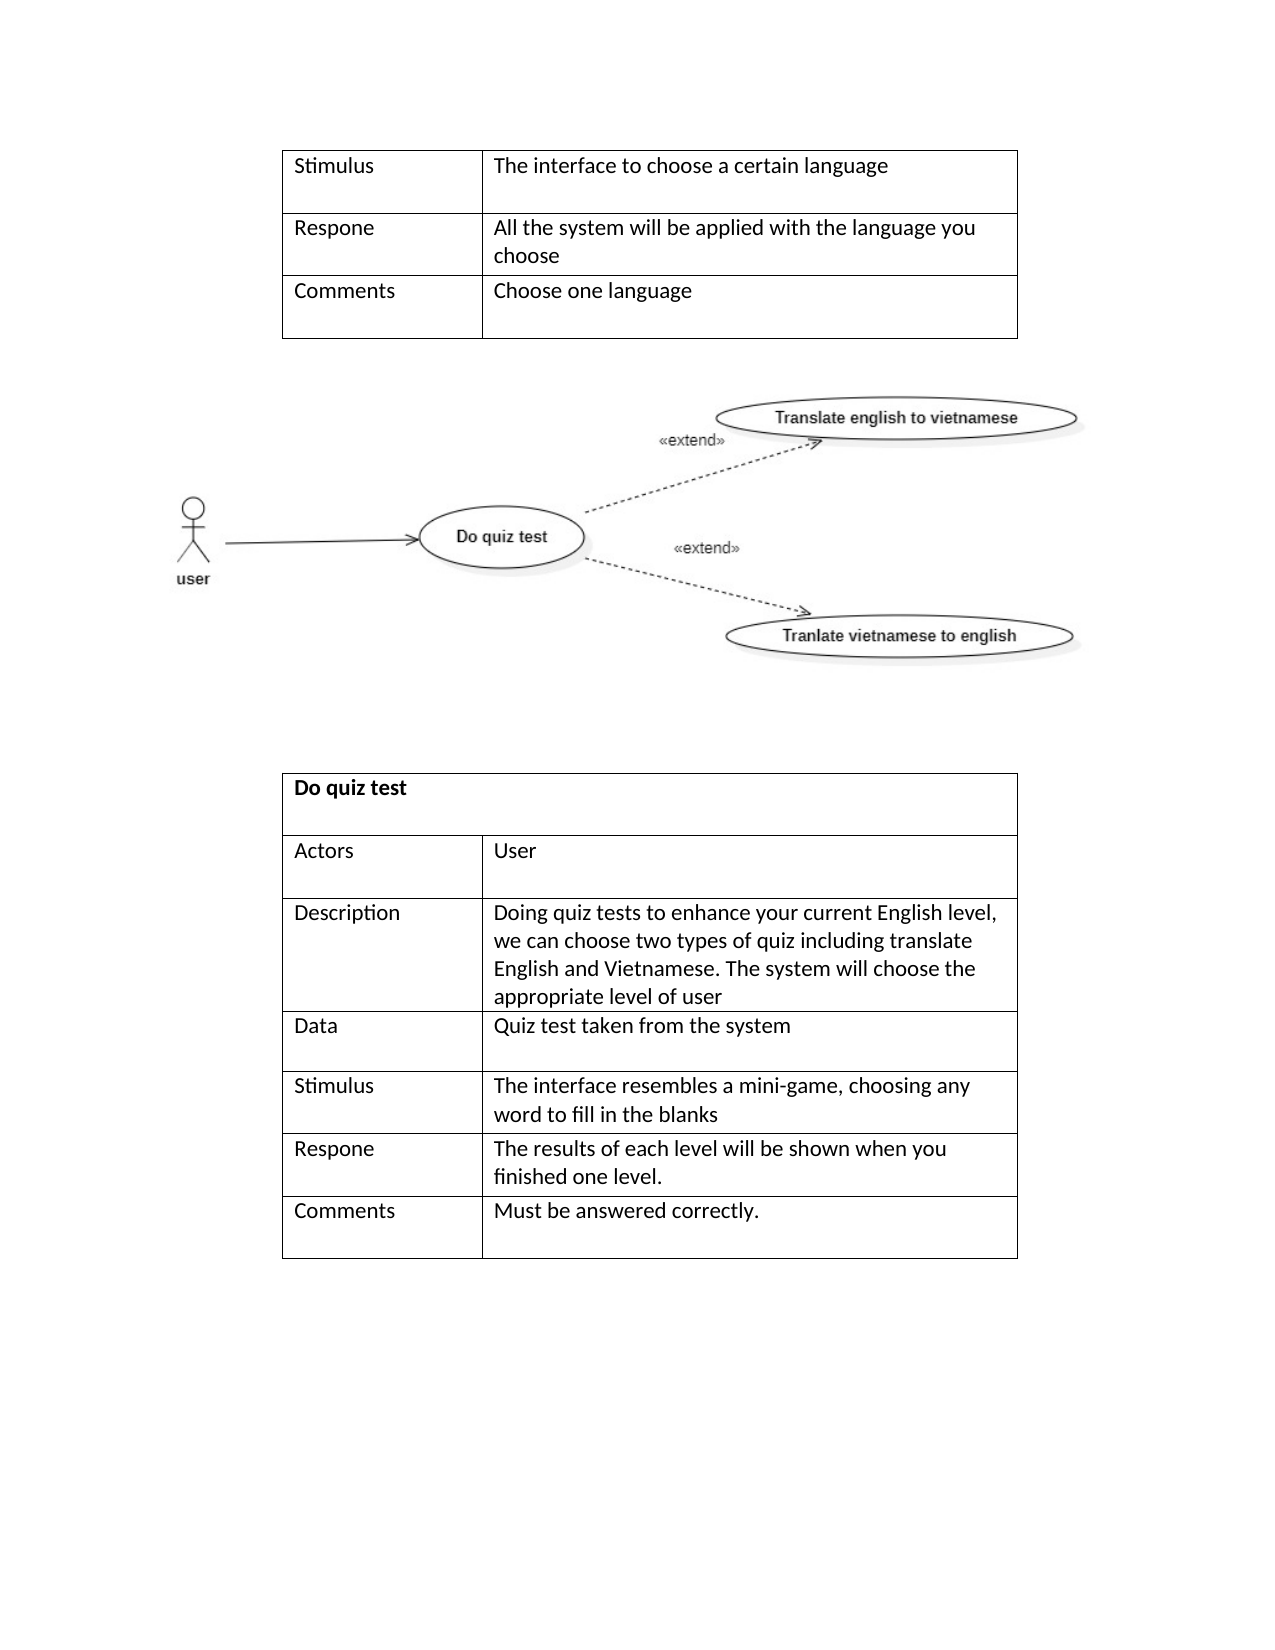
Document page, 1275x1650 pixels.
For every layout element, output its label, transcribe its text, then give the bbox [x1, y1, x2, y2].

table_cell Must be answered correctly. [483, 1197, 1017, 1258]
table_header Do quiz test [283, 774, 1017, 835]
table_cell Respone [283, 214, 482, 275]
table_cell The interface resembles a mini-game, choosing any word to fill in the blanks [483, 1072, 1017, 1133]
table_cell Stimulus [283, 151, 482, 212]
table_cell Data [283, 1012, 482, 1071]
table_cell User [483, 836, 1017, 897]
table_cell Choose one language [483, 276, 1017, 337]
table_cell Stimulus [283, 1072, 482, 1133]
table_cell The results of each level will be shown when you finished one level. [483, 1134, 1017, 1196]
picture [150, 385, 1125, 707]
table_cell Description [283, 899, 482, 1011]
table_cell All the system will be applied with the language you choose [483, 214, 1017, 275]
table_cell Actors [283, 836, 482, 897]
table_cell Quiz test taken from the system [483, 1012, 1017, 1071]
table_cell Comments [283, 1197, 482, 1258]
table_cell Respone [283, 1134, 482, 1196]
table_cell Doing quiz tests to enhance your current English level, we can choose two types of quiz including translate English and Vietnamese. The system will choose the appropriate level of user [483, 899, 1017, 1011]
table_cell The interface to choose a certain language [483, 151, 1017, 212]
table_cell Comments [283, 276, 482, 337]
